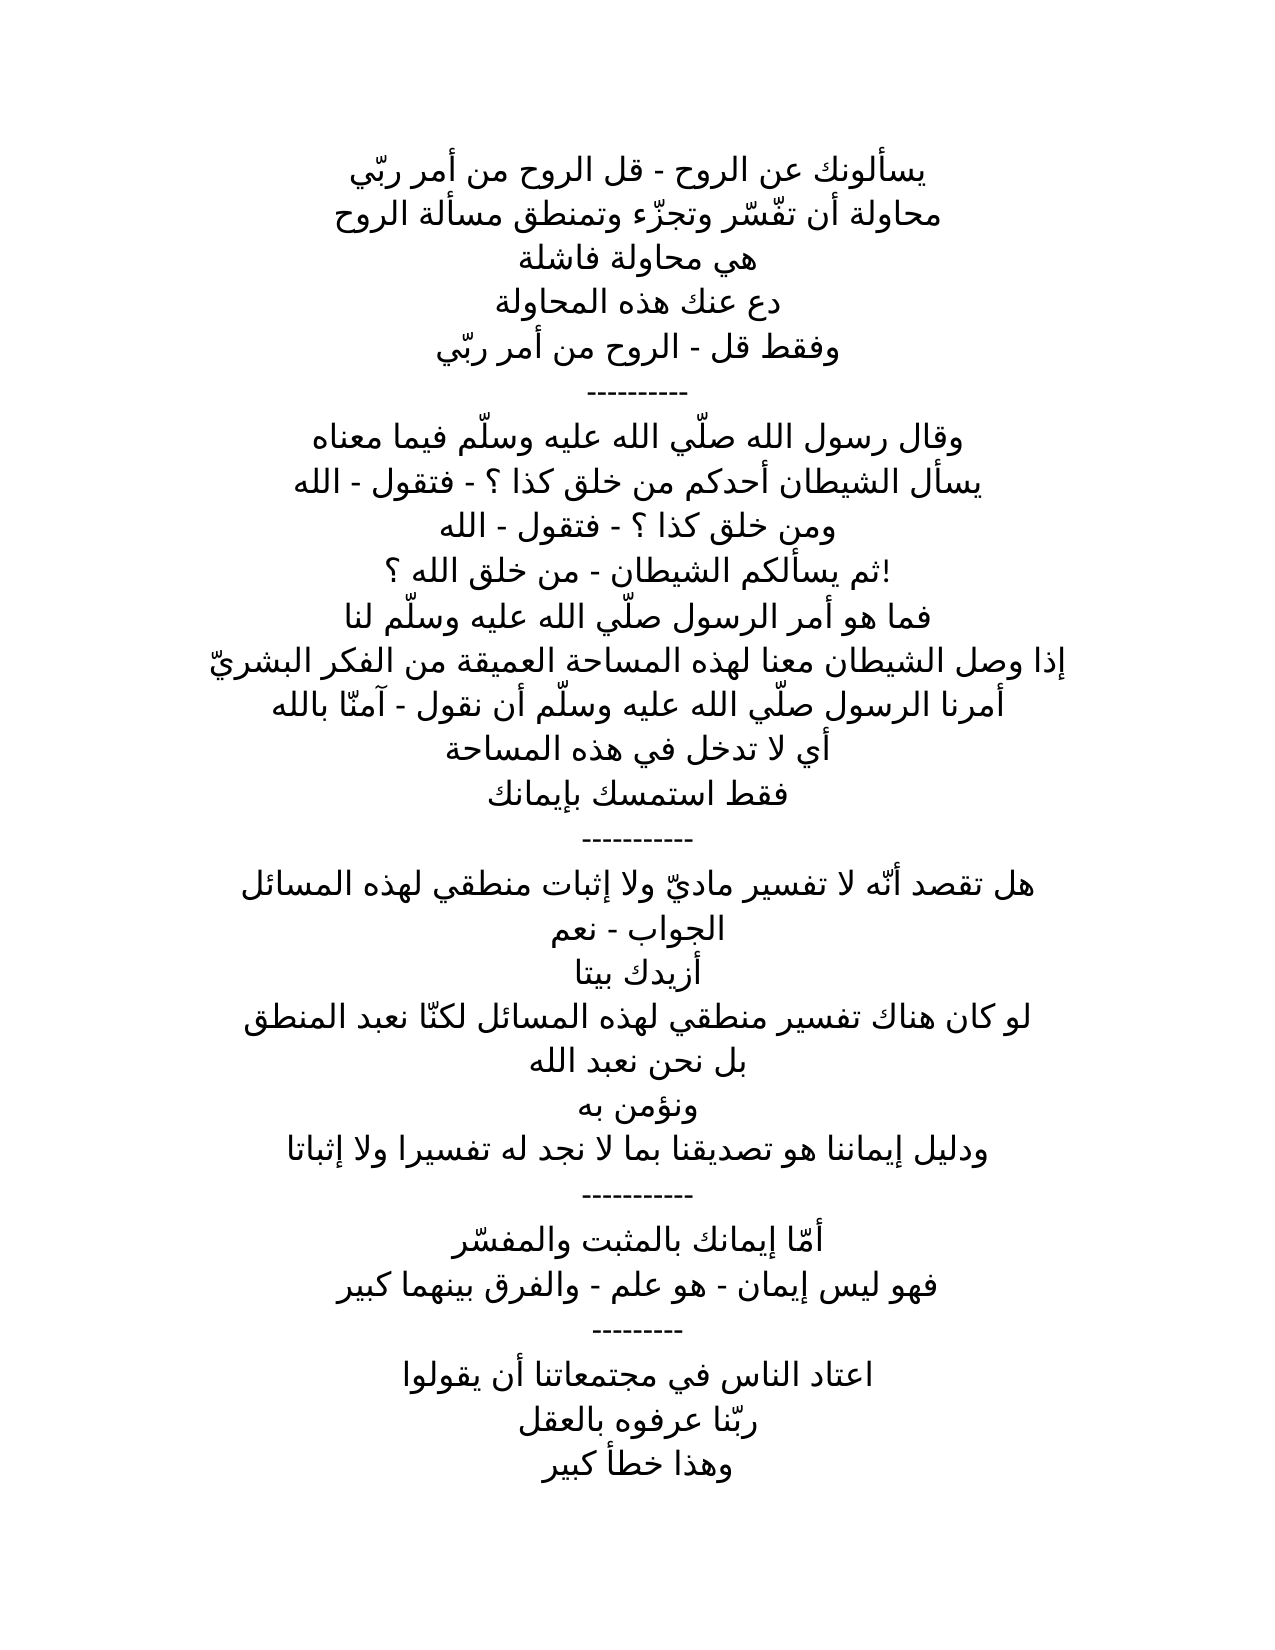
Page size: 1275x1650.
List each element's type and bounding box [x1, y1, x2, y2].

text [150, 150, 1125, 1482]
